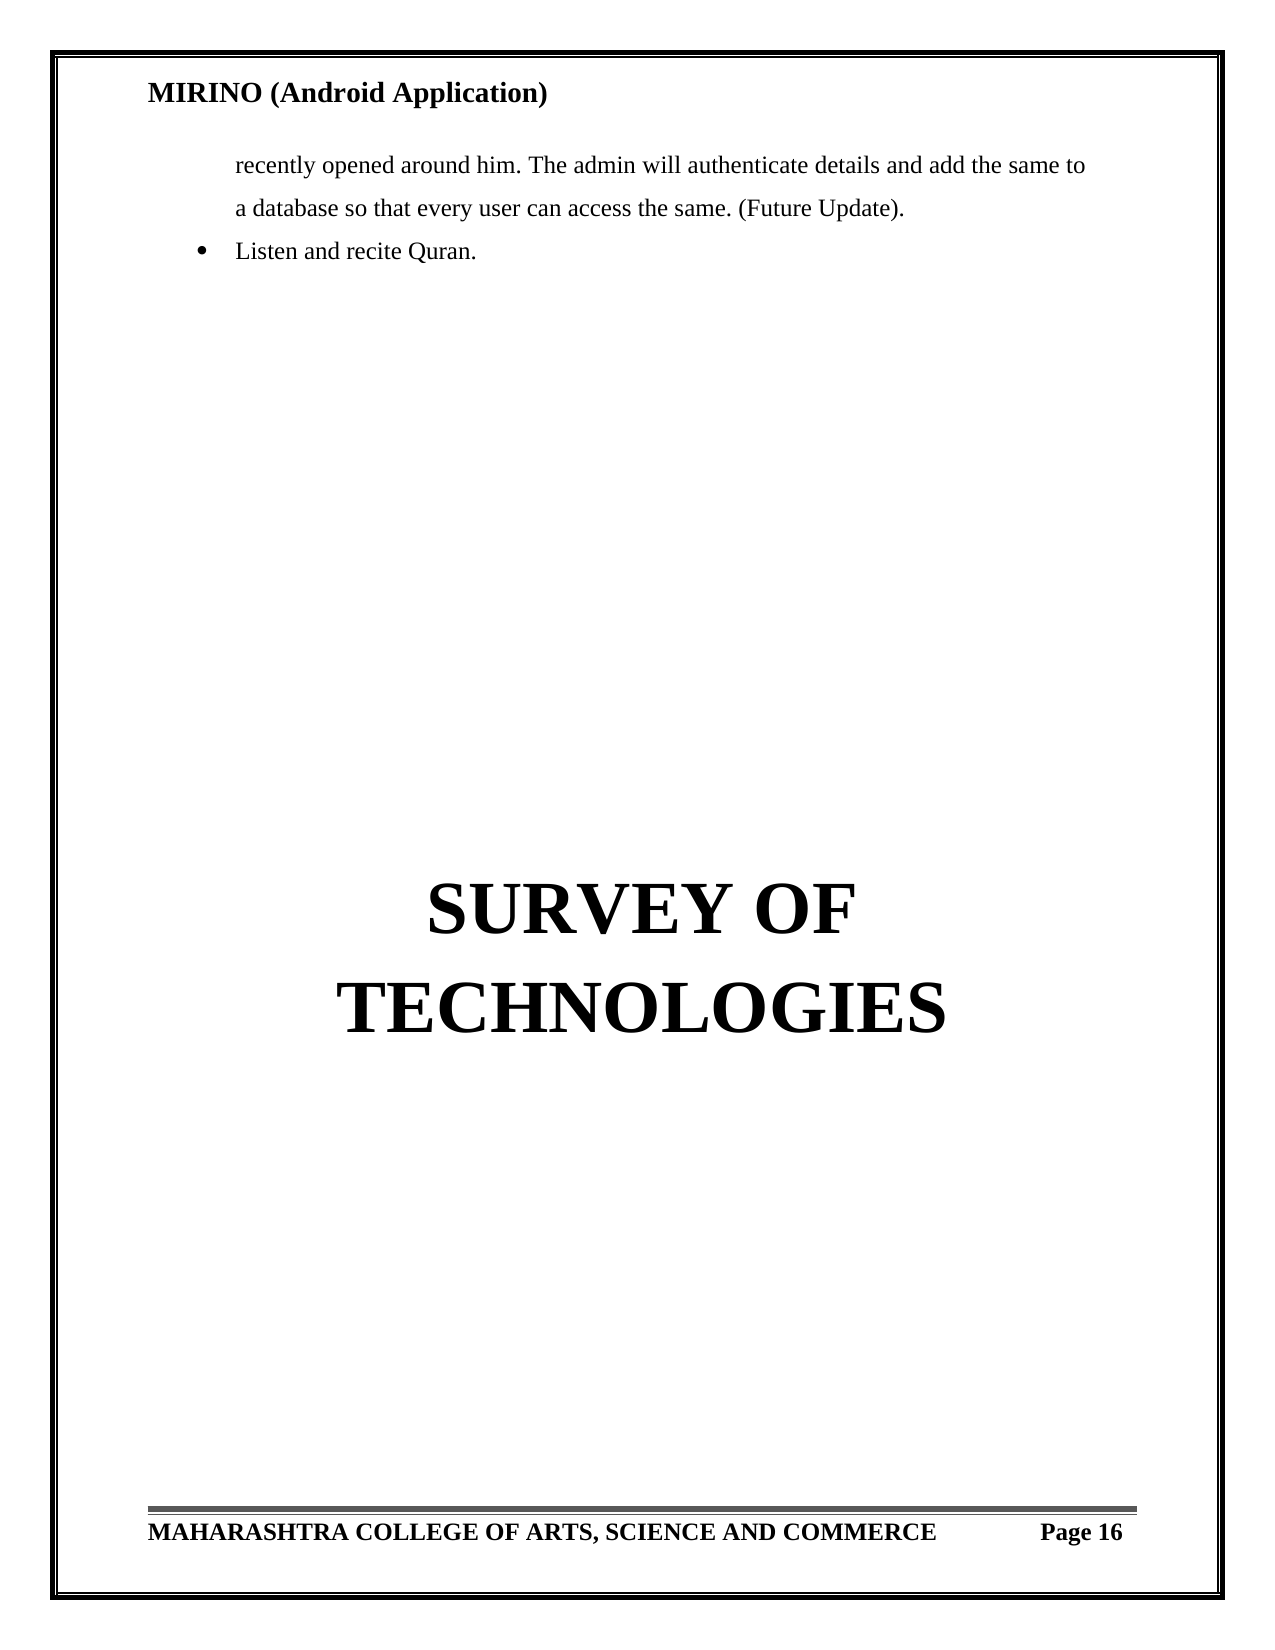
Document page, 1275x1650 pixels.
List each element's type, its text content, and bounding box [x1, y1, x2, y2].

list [198, 150, 1087, 222]
list Listen and recite Quran. [198, 236, 1137, 265]
text SURVEY OF TECHNOLOGIES [148, 863, 1137, 1049]
